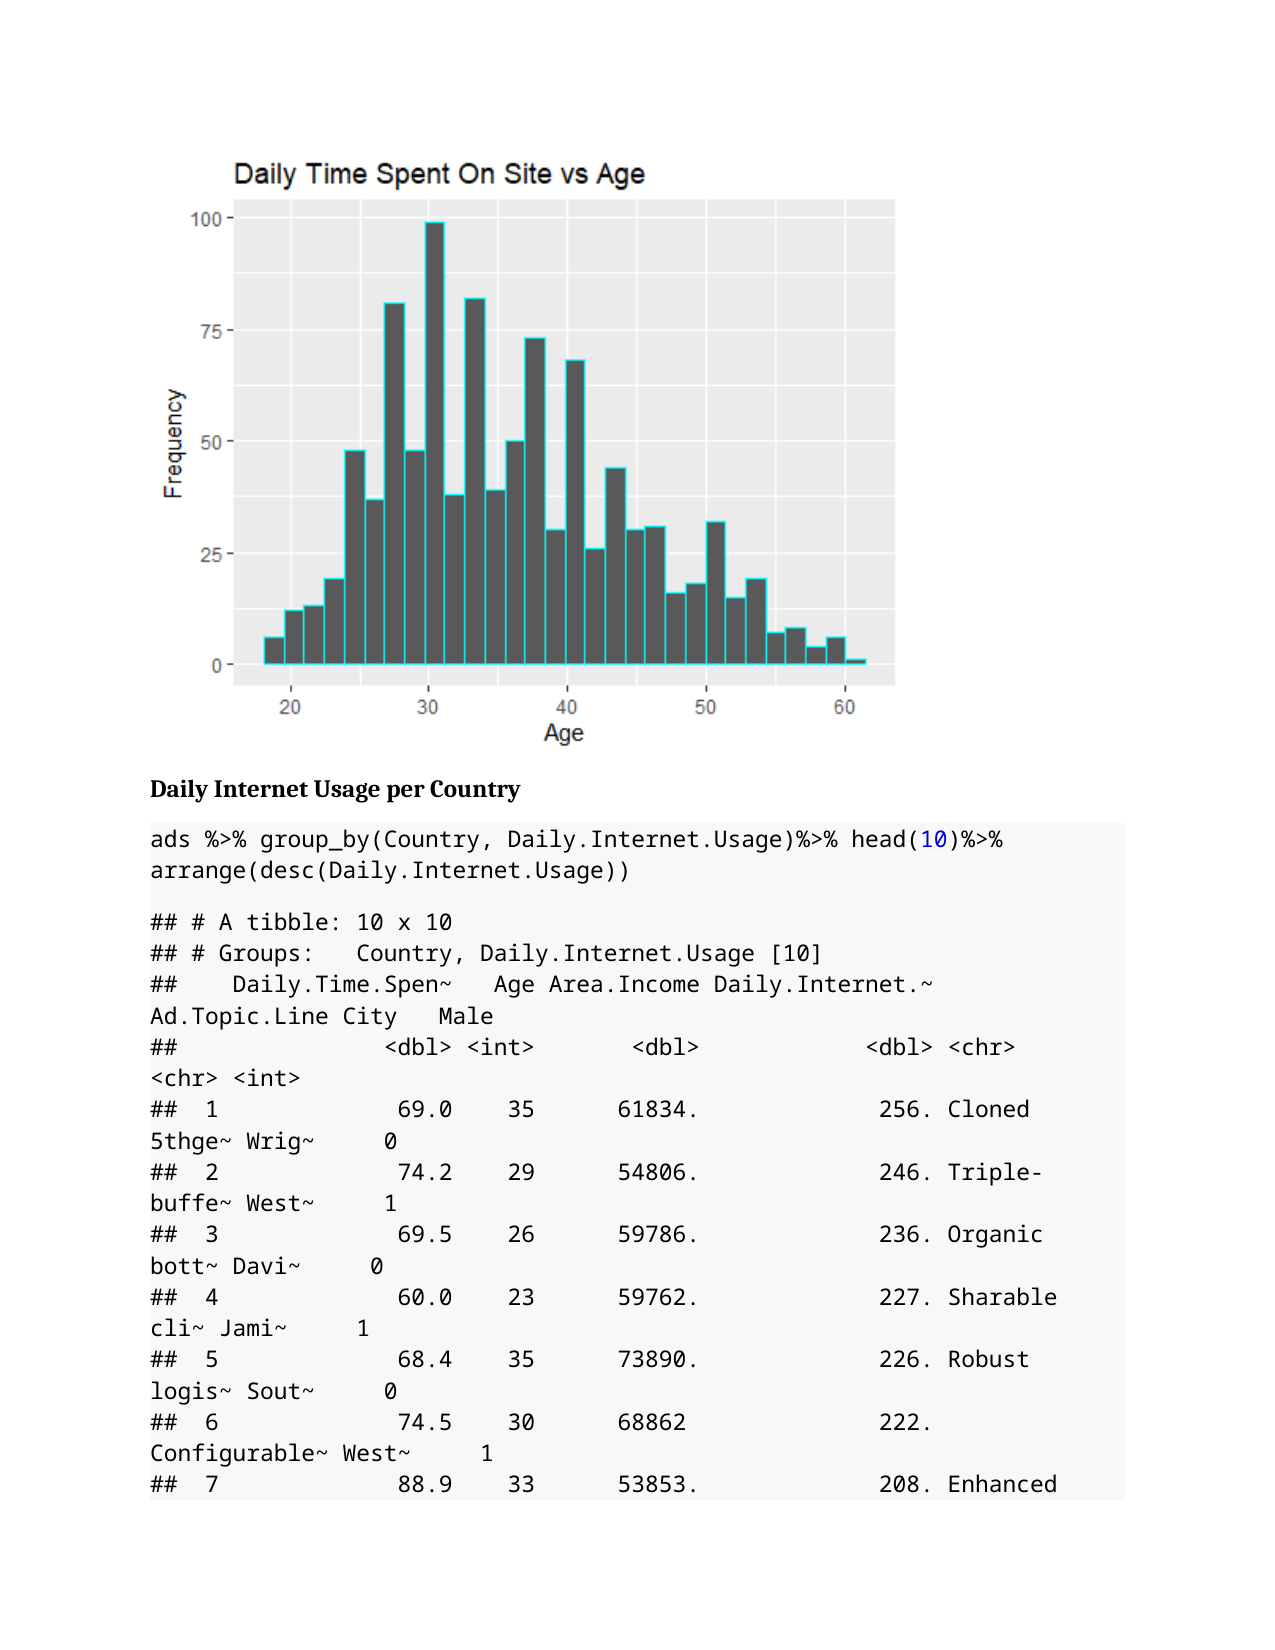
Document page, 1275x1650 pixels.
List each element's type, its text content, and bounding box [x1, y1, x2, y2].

text ads %>% group_by(Country, Daily.Internet.Usage)%>% head(10)%>% arrange(desc(Daily.Internet.Usage)) [631, 823, 1125, 885]
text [150, 906, 1125, 1500]
picture [150, 150, 908, 757]
text Daily Internet Usage per Country [150, 775, 1125, 804]
